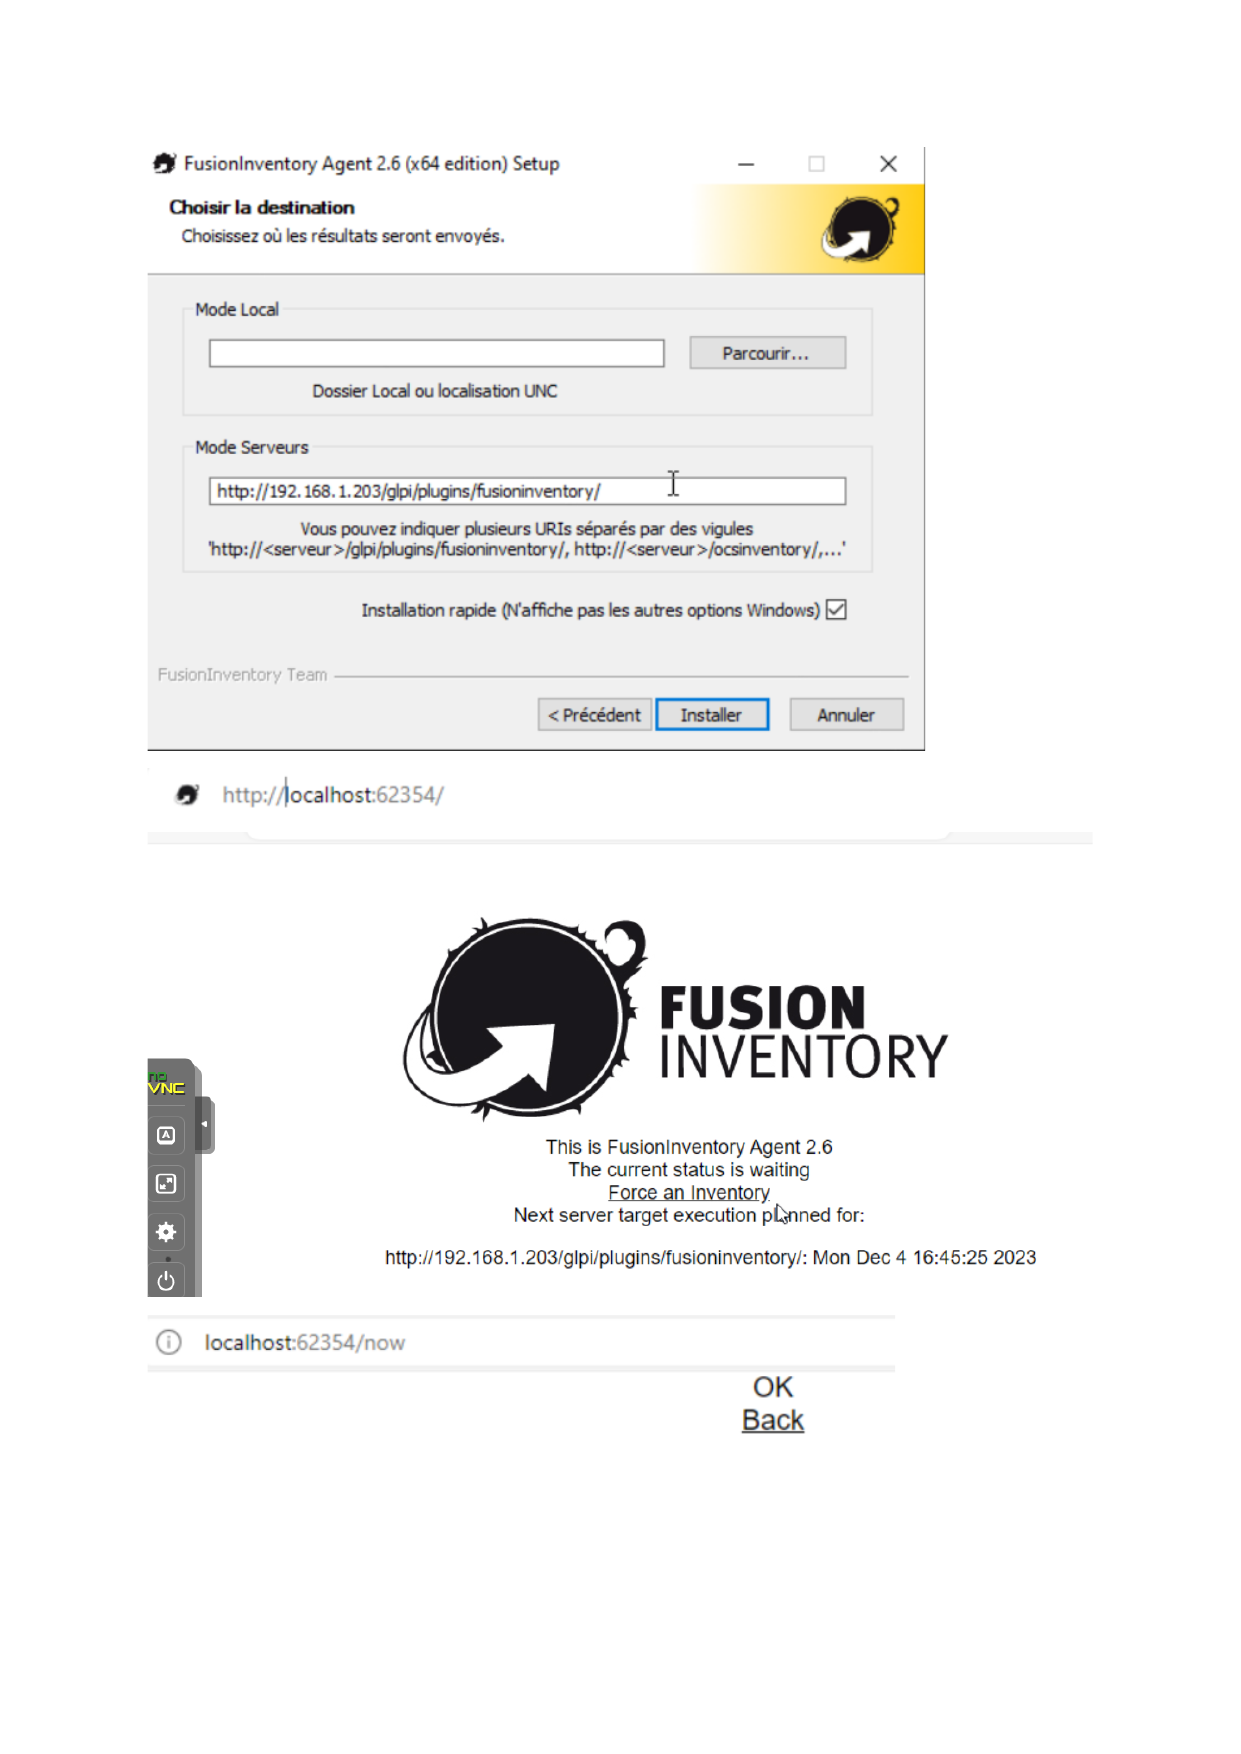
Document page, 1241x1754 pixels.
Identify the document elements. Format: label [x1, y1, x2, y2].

picture [147, 147, 926, 751]
picture [147, 832, 1093, 1297]
picture [147, 1315, 896, 1459]
picture [147, 768, 463, 814]
